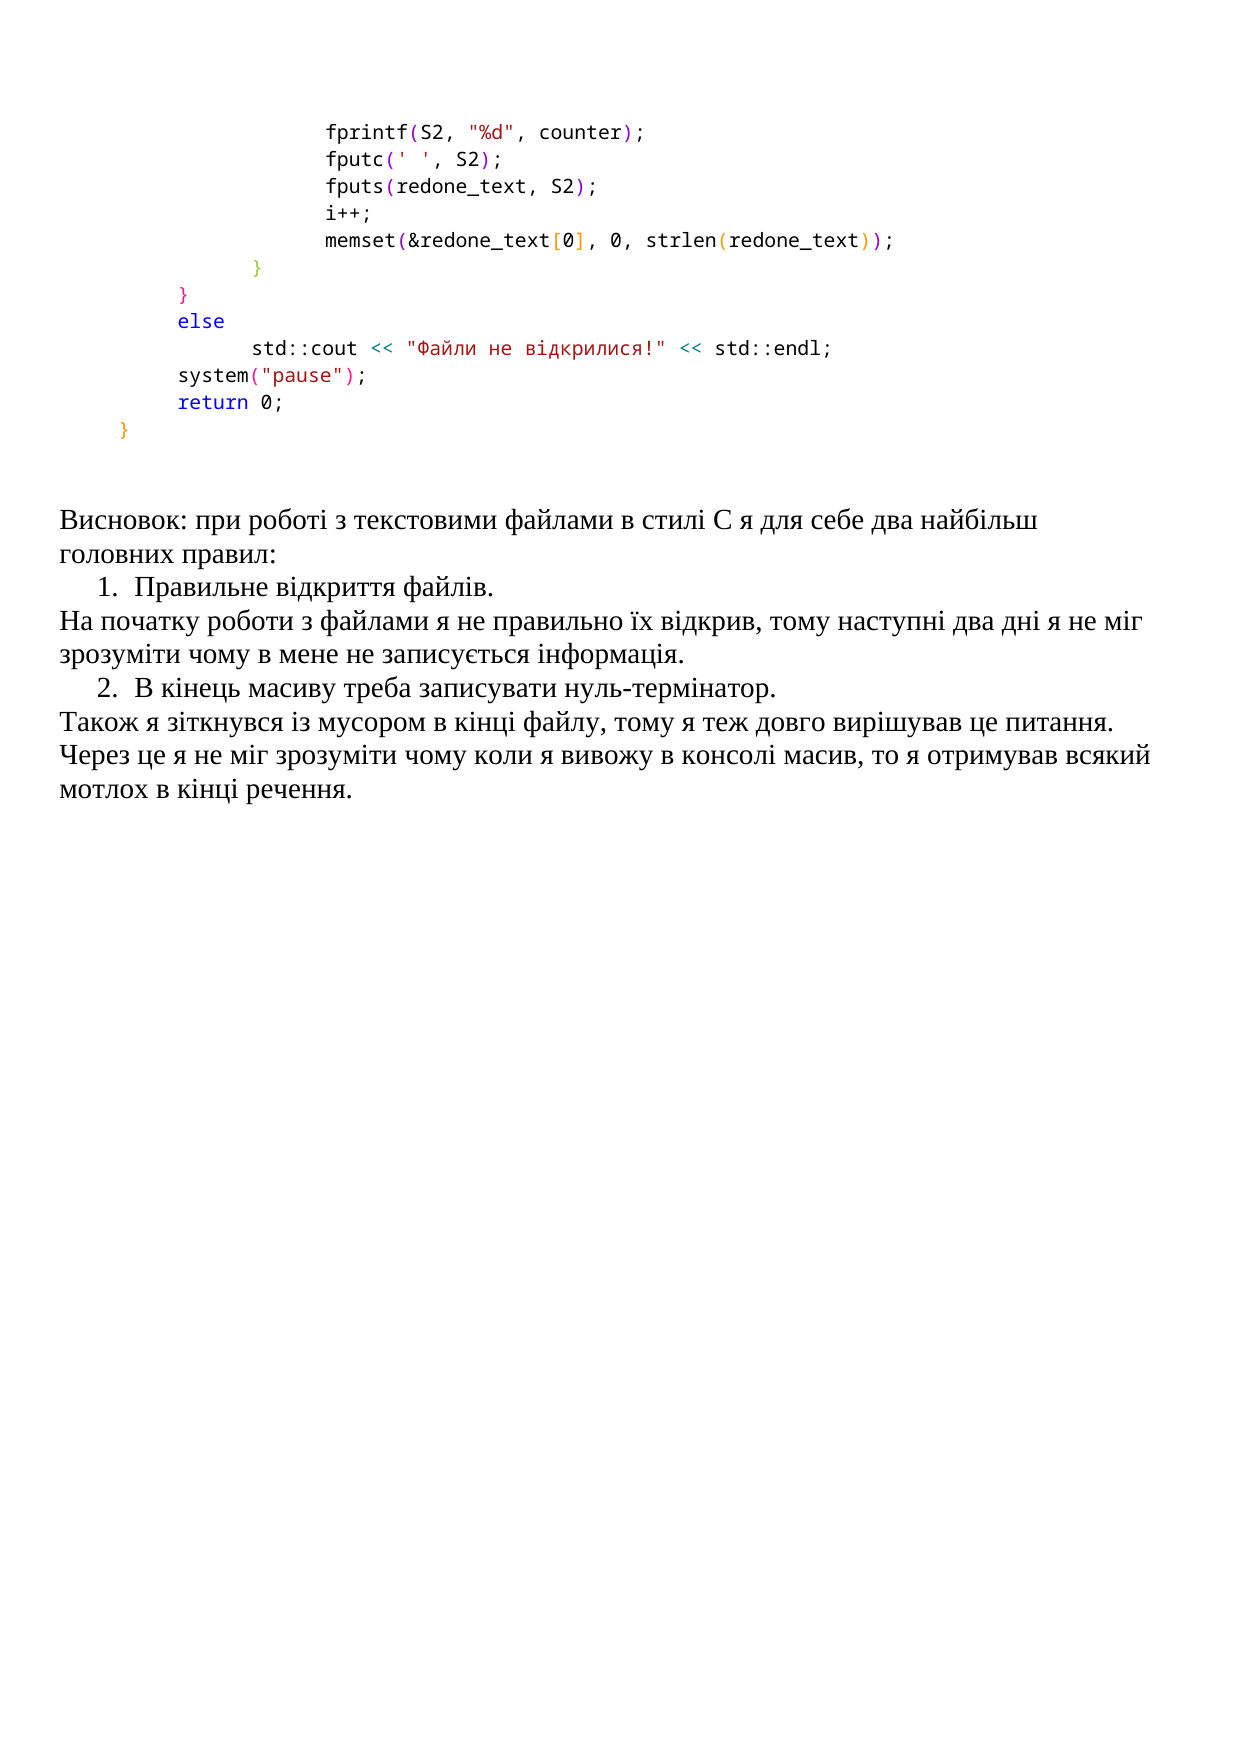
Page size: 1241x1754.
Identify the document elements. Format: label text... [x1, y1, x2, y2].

text i++; [118, 199, 1152, 226]
text return 0; [118, 388, 1152, 415]
list Правильне відкриття файлів. [97, 569, 1152, 603]
text system("pause"); [118, 361, 1152, 388]
text memset(&redone_text[0], 0, strlen(redone_text)); [118, 226, 1152, 253]
text Також я зіткнувся із мусором в кінці файлу, тому я теж довго вирішував це питання. Через це я не міг зрозуміти чому коли я вивожу в консолі масив, то я отримував всякий мотлох в кінці речення. [59, 704, 1152, 804]
text else [118, 307, 1152, 334]
text std::cout << "Файли не відкрилися!" << std::endl; [118, 334, 1152, 361]
text На початку роботи з файлами я не правильно їх відкрив, тому наступні два дні я не міг зрозуміти чому в мене не записується інформація. [59, 603, 1152, 670]
text fprintf(S2, "%d", counter); [118, 118, 1152, 145]
text Висновок: при роботі з текстовими файлами в стилі С я для себе два найбільш головних правил: [59, 502, 1152, 569]
text } [118, 415, 1167, 442]
text } [118, 253, 1152, 280]
list В кінець масиву треба записувати нуль-термінатор. [97, 670, 1152, 704]
text } [118, 280, 1152, 307]
text fputc(' ', S2); [118, 145, 1152, 172]
text fputs(redone_text, S2); [118, 172, 1152, 199]
